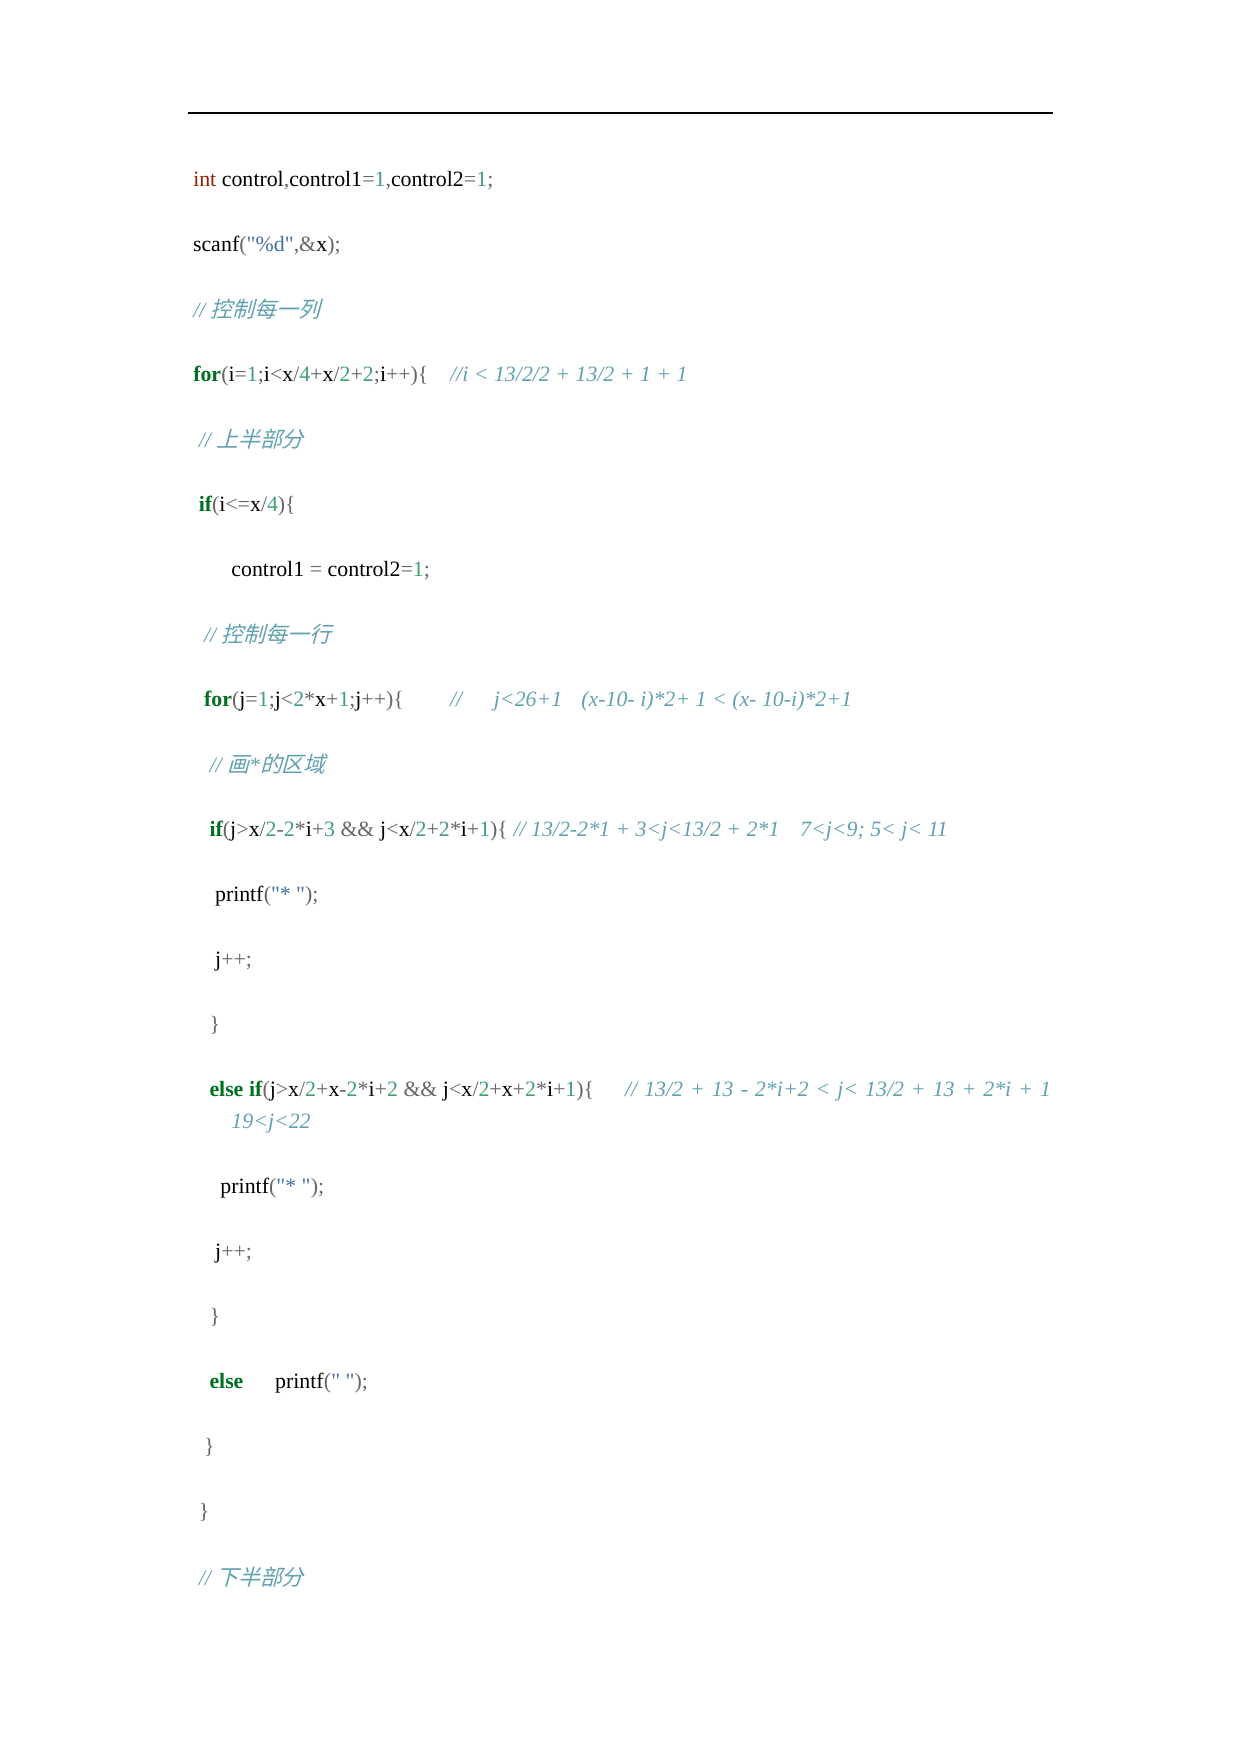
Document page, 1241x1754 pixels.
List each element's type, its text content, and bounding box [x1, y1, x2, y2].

text } [187, 1007, 1053, 1039]
text // 上半部分 [187, 422, 1053, 454]
text int control,control1=1,control2=1; [187, 162, 1053, 194]
text if(i<=x/4){ [187, 487, 1053, 519]
text printf("* "); [187, 877, 1053, 909]
text scanf("%d",&x); [187, 227, 1053, 259]
text // 控制每一行 [187, 617, 1053, 649]
text // 下半部分 [187, 1559, 1053, 1592]
text printf("* "); [187, 1169, 1053, 1202]
text j++; [187, 942, 1053, 974]
text else if(j>x/2+x-2*i+2 && j<x/2+x+2*i+1){ // 13/2 + 13 - 2*i+2 < j< 13/2 + 13 + 2*i + 1 19<j<22 [187, 1072, 1053, 1137]
text if(j>x/2-2*i+3 && j<x/2+2*i+1){ // 13/2-2*1 + 3<j<13/2 + 2*1 7<j<9; 5< j< 11 [187, 812, 1053, 844]
text } [187, 1494, 1053, 1527]
text } [187, 1429, 1053, 1462]
text j++; [187, 1234, 1053, 1267]
text for(j=1;j<2*x+1;j++){ // j<26+1 (x-10- i)*2+ 1 < (x- 10-i)*2+1 [187, 682, 1053, 714]
text // 控制每一列 [187, 292, 1053, 324]
text // 画*的区域 [187, 747, 1053, 779]
text control1 = control2=1; [187, 552, 1053, 584]
text else printf(" "); [187, 1364, 1053, 1397]
text for(i=1;i<x/4+x/2+2;i++){ //i < 13/2/2 + 13/2 + 1 + 1 [187, 357, 1053, 389]
text } [187, 1299, 1053, 1332]
